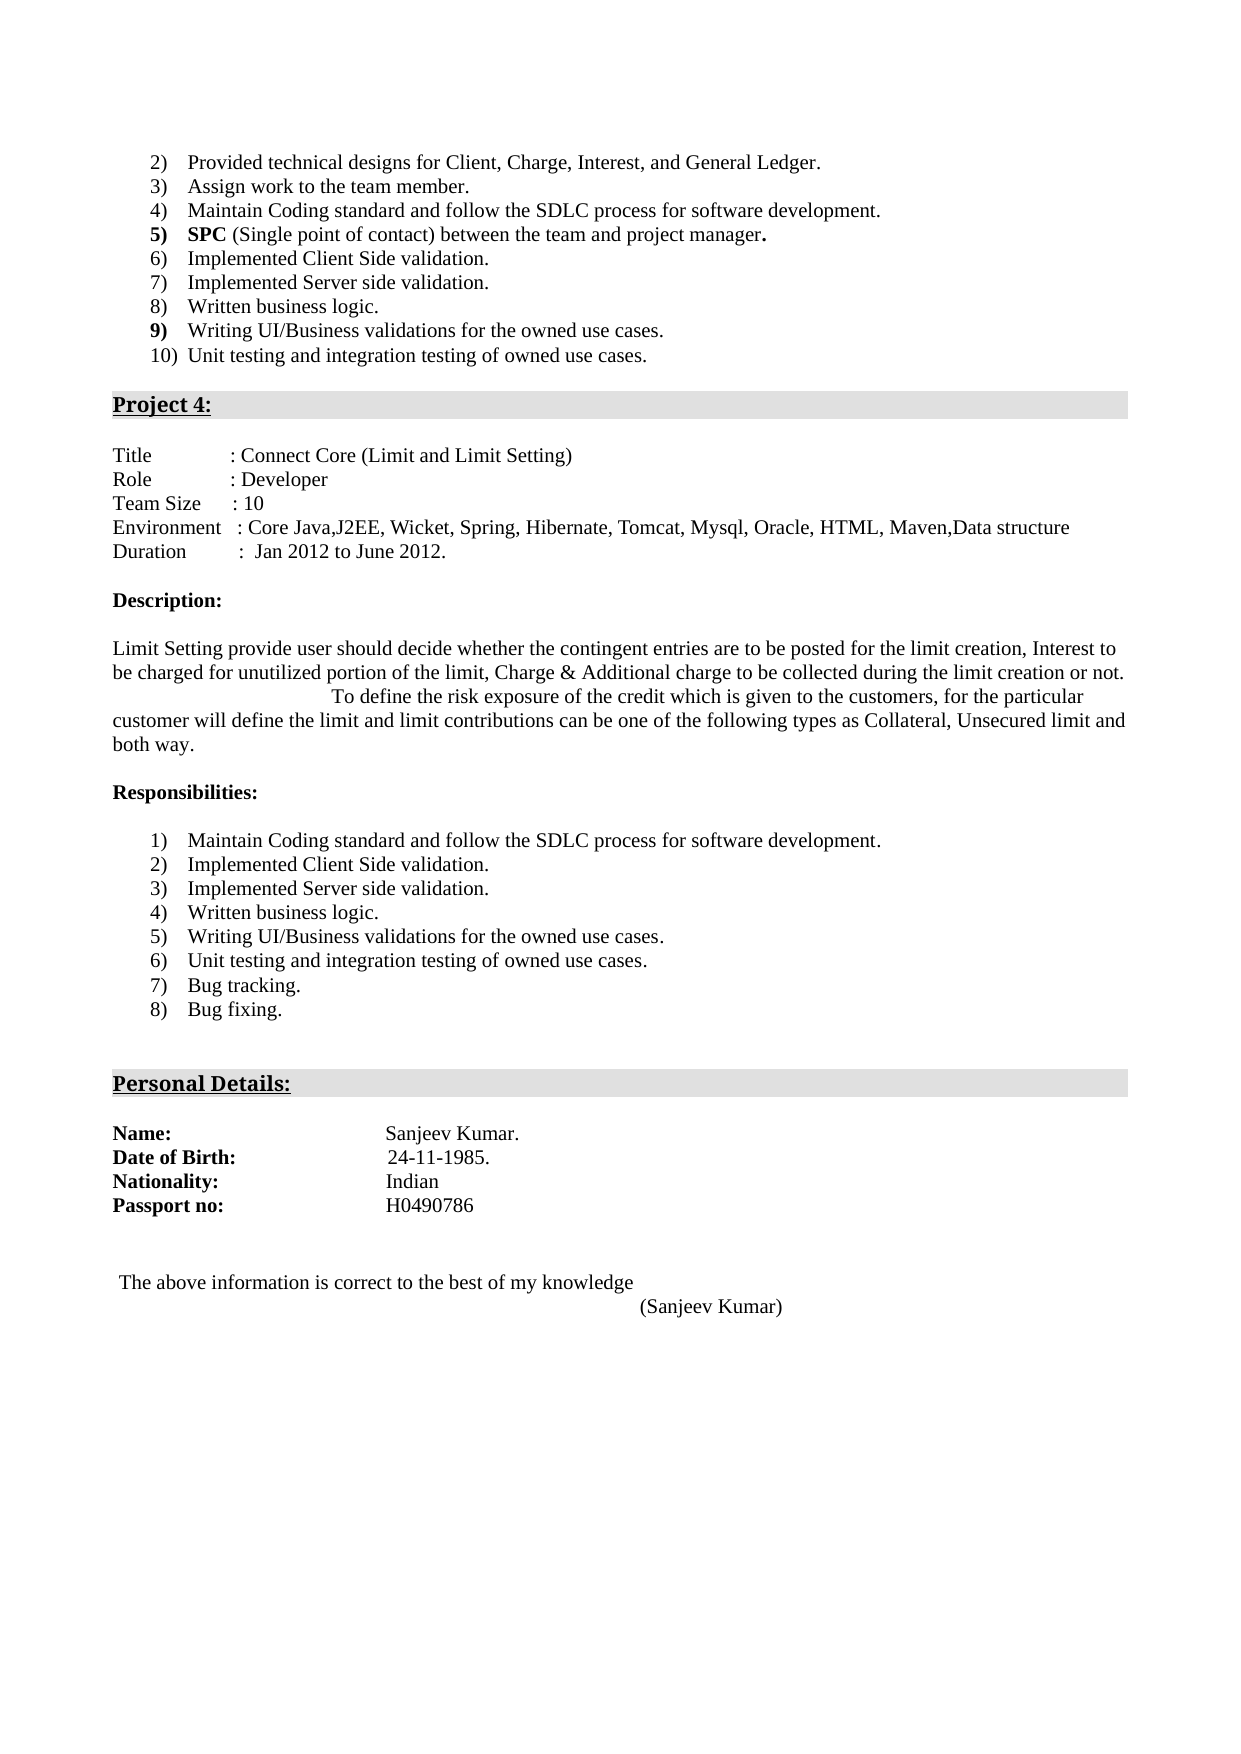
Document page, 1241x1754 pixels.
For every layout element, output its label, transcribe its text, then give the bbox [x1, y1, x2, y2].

title Personal Details: [112, 1069, 1128, 1097]
text Title : Connect Core (Limit and Limit Setting) [112, 443, 1128, 467]
text Name: Sanjeev Kumar. [112, 1121, 1128, 1145]
text The above information is correct to the best of my knowledge [119, 1270, 1128, 1294]
text Team Size : 10 [112, 491, 1128, 515]
title Project 4: [112, 391, 1128, 419]
list Written business logic. [150, 900, 1128, 924]
list Implemented Client Side validation. [150, 246, 1128, 270]
text Date of Birth: 24-11-1985. [112, 1145, 1128, 1169]
list Unit testing and integration testing of owned use cases. [150, 342, 1128, 367]
list Maintain Coding standard and follow the SDLC process for software development. [150, 828, 1128, 852]
list Implemented Client Side validation. [150, 852, 1128, 876]
text Role : Developer [112, 467, 1128, 491]
text To define the risk exposure of the credit which is given to the customers, for the particular customer will define the limit and limit contributions can be one of the following types as Collateral, Unsecured limit and both way. [112, 684, 1128, 756]
list Implemented Server side validation. [150, 876, 1128, 900]
text Nationality: Indian [112, 1169, 1128, 1193]
list Unit testing and integration testing of owned use cases. [150, 948, 1128, 972]
list Writing UI/Business validations for the owned use cases. [150, 318, 1128, 342]
text Passport no: H0490786 [112, 1193, 1128, 1217]
text Duration : Jan 2012 to June 2012. [112, 539, 1128, 563]
text Description: [112, 587, 1128, 612]
text (Sanjeev Kumar) [119, 1294, 1128, 1318]
text Environment : Core Java,J2EE, Wicket, Spring, Hibernate, Tomcat, Mysql, Oracle, HTML, Maven,Data structure [112, 515, 1128, 539]
list SPC (Single point of contact) between the team and project manager. [150, 222, 1128, 246]
list Bug tracking. [150, 972, 1128, 997]
list Written business logic. [150, 294, 1128, 318]
list Assign work to the team member. [150, 174, 1128, 198]
text Limit Setting provide user should decide whether the contingent entries are to be posted for the limit creation, Interest to be charged for unutilized portion of the limit, Charge & Additional charge to be collected during the limit creation or not. [112, 636, 1128, 684]
list Writing UI/Business validations for the owned use cases. [150, 924, 1128, 948]
list Provided technical designs for Client, Charge, Interest, and General Ledger. [150, 150, 1128, 174]
text Responsibilities: [112, 756, 1128, 804]
list Maintain Coding standard and follow the SDLC process for software development. [150, 198, 1128, 222]
list Implemented Server side validation. [150, 270, 1128, 294]
list Bug fixing. [150, 997, 1128, 1021]
